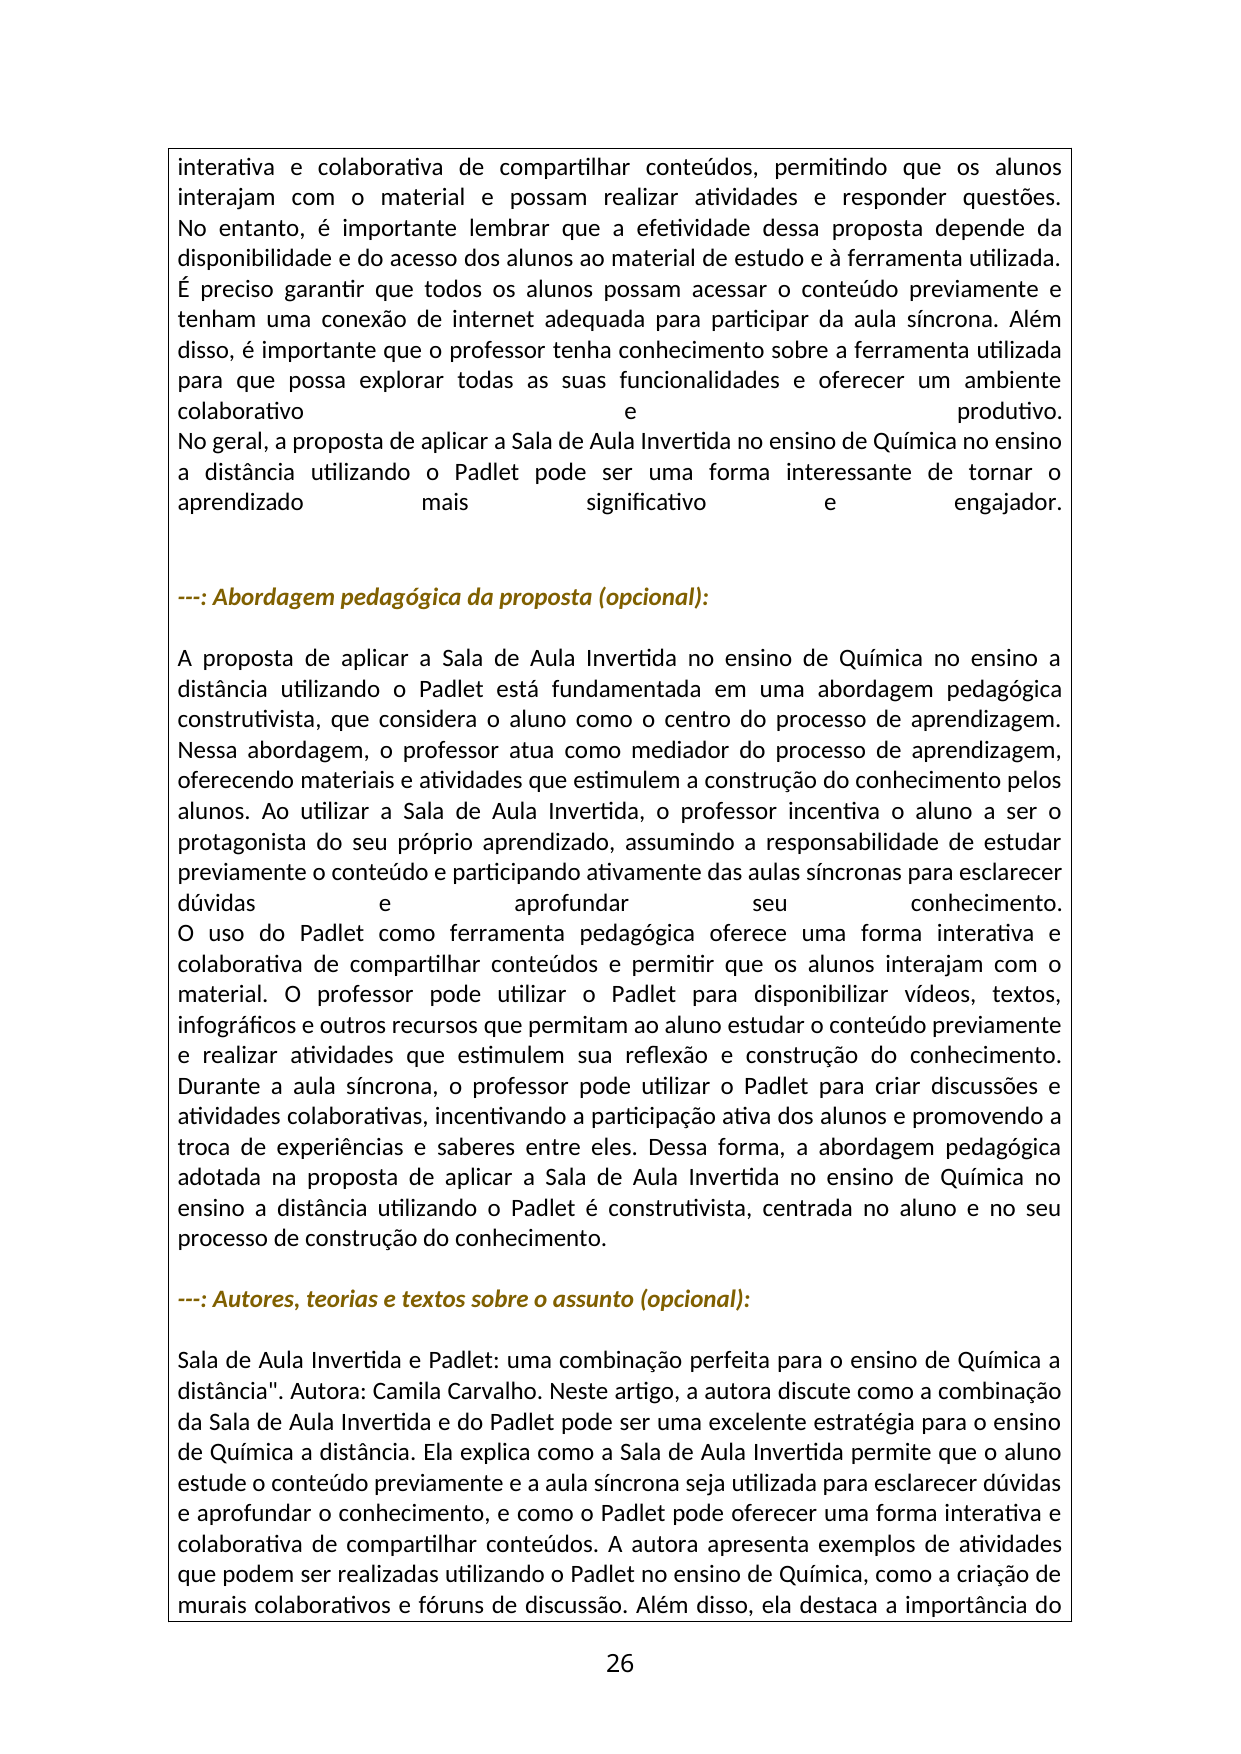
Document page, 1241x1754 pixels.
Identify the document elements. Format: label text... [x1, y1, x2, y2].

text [169, 1341, 1071, 1621]
text ---: Autores, teorias e textos sobre o assunto (opcional): [177, 1283, 1063, 1314]
text A proposta de aplicar a Sala de Aula Invertida no ensino de Química no ensino a distância utilizando o Padlet está fundamentada em uma abordagem pedagógica construtivista, que considera o aluno como o centro do processo de aprendizagem. Nessa abordagem, o professor atua como mediador do processo de aprendizagem, oferecendo materiais e atividades que estimulem a construção do conhecimento pelos alunos. Ao utilizar a Sala de Aula Invertida, o professor incentiva o aluno a ser o protagonista do seu próprio aprendizado, assumindo a responsabilidade de estudar previamente o conteúdo e participando ativamente das aulas síncronas para esclarecer dúvidas e aprofundar seu conhecimento. O uso do Padlet como ferramenta pedagógica oferece uma forma interativa e colaborativa de compartilhar conteúdos e permitir que os alunos interajam com o material. O professor pode utilizar o Padlet para disponibilizar vídeos, textos, infográficos e outros recursos que permitam ao aluno estudar o conteúdo previamente e realizar atividades que estimulem sua reflexão e construção do conhecimento. Durante a aula síncrona, o professor pode utilizar o Padlet para criar discussões e atividades colaborativas, incentivando a participação ativa dos alunos e promovendo a troca de experiências e saberes entre eles. Dessa forma, a abordagem pedagógica adotada na proposta de aplicar a Sala de Aula Invertida no ensino de Química no ensino a distância utilizando o Padlet é construtivista, centrada no aluno e no seu processo de construção do conhecimento. [177, 643, 1063, 1253]
text ---: Abordagem pedagógica da proposta (opcional): [177, 582, 1063, 612]
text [169, 149, 1071, 551]
